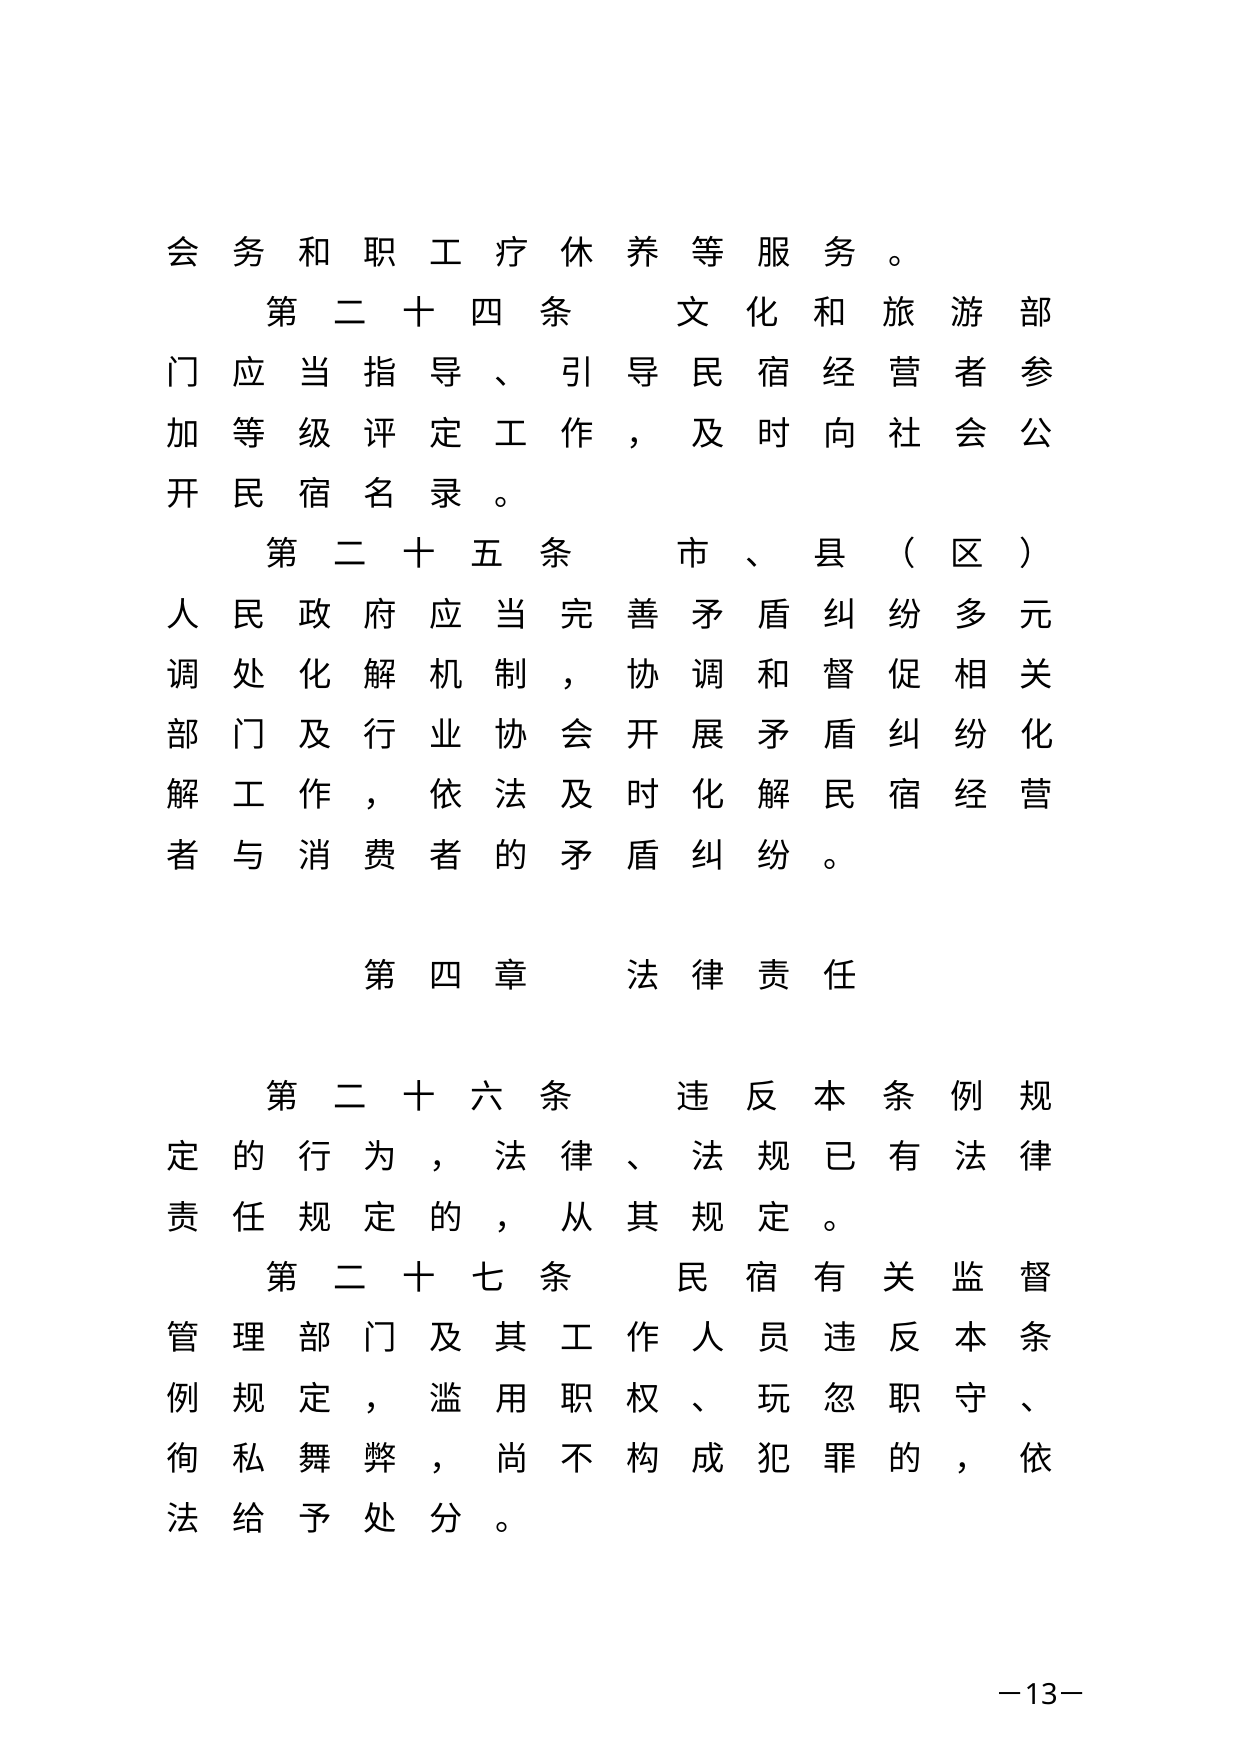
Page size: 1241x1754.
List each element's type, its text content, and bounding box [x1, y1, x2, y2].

text 第二十四条 文化和旅游部门应当指导、引导民宿经营者参加等级评定工作，及时向社会公开民宿名录。 [167, 280, 1085, 521]
text 第二十五条 市、县（区）人民政府应当完善矛盾纠纷多元调处化解机制，协调和督促相关部门及行业协会开展矛盾纠纷化解工作，依法及时化解民宿经营者与消费者的矛盾纠纷。 [167, 521, 1085, 883]
text 第四章 法律责任 [167, 943, 1085, 1003]
text 第二十七条 民宿有关监督管理部门及其工作人员违反本条例规定，滥用职权、玩忽职守、徇私舞弊，尚不构成犯罪的，依法给予处分。 [167, 1245, 1085, 1546]
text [167, 219, 1085, 280]
text 第二十六条 违反本条例规定的行为，法律、法规已有法律责任规定的，从其规定。 [167, 1064, 1085, 1245]
